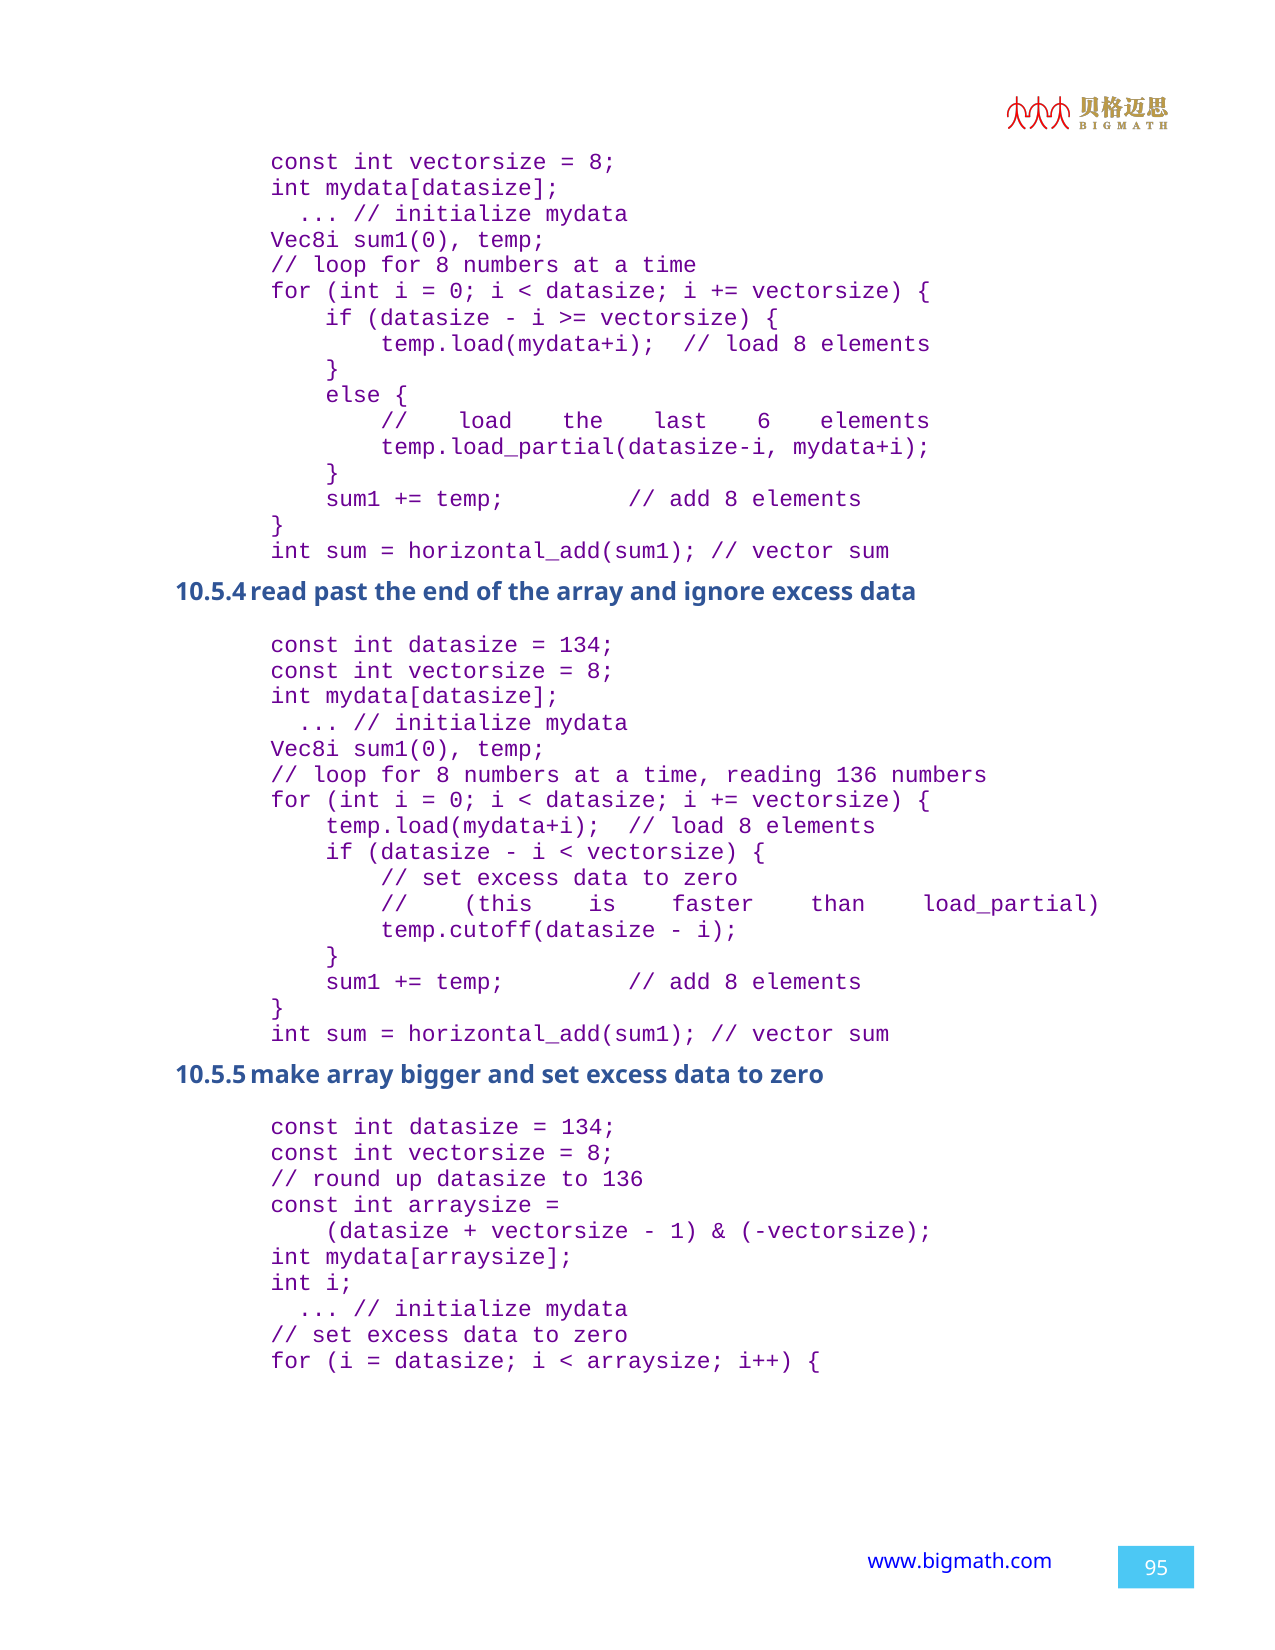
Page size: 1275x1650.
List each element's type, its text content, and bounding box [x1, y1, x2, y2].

text int sum = horizontal_add(sum1); // vector sum [270, 1022, 1100, 1048]
text ... // initialize mydata [298, 711, 1100, 737]
text Vec8i sum1(0), temp; [270, 737, 1100, 763]
text else { [325, 384, 1100, 410]
text } [325, 462, 1100, 488]
text // set excess data to zero [270, 1323, 1100, 1349]
text for (i = datasize; i < arraysize; i++) { [270, 1349, 1100, 1375]
text // loop for 8 numbers at a time, reading 136 numbers for (int i = 0; i < datasize; i += vectorsize) { [270, 763, 988, 815]
text // round up datasize to 136 const int arraysize = [270, 1168, 644, 1219]
text for (int i = 0; i < datasize; i += vectorsize) { [270, 280, 933, 306]
text } [270, 513, 1100, 539]
text // load the last 6 elements temp.load_partial(datasize-i, mydata+i); [380, 410, 931, 462]
subtitle make array bigger and set excess data to zero [175, 1057, 1100, 1091]
text temp.load(mydata+i); // load 8 elements if (datasize - i < vectorsize) { [325, 815, 876, 867]
text const int datasize = 134; const int vectorsize = 8; int mydata[datasize]; [270, 633, 614, 711]
text ... // initialize mydata [298, 1297, 1100, 1323]
text // set excess data to zero [380, 867, 1100, 893]
text (datasize + vectorsize - 1) & (-vectorsize); int mydata[arraysize]; [270, 1219, 933, 1271]
text sum1 += temp; // add 8 elements [325, 970, 1100, 996]
text sum1 += temp; // add 8 elements [325, 488, 1100, 513]
text if (datasize - i >= vectorsize) { [325, 306, 933, 332]
text Vec8i sum1(0), temp; [270, 228, 1100, 254]
text ... // initialize mydata [298, 202, 1100, 228]
text } [325, 944, 1100, 970]
text const int datasize = 134; const int vectorsize = 8; [270, 1116, 616, 1168]
text } [325, 358, 1100, 384]
text // (this is faster than load_partial) temp.cutoff(datasize - i); [380, 893, 1100, 944]
subtitle read past the end of the array and ignore excess data [175, 574, 1100, 608]
text temp.load(mydata+i); // load 8 elements [380, 332, 1100, 358]
text int sum = horizontal_add(sum1); // vector sum [270, 539, 1100, 566]
picture [1004, 88, 1171, 136]
text } [270, 996, 1100, 1022]
text int i; [270, 1271, 1100, 1297]
text // loop for 8 numbers at a time [270, 254, 1100, 280]
text const int vectorsize = 8; int mydata[datasize]; [270, 150, 616, 202]
